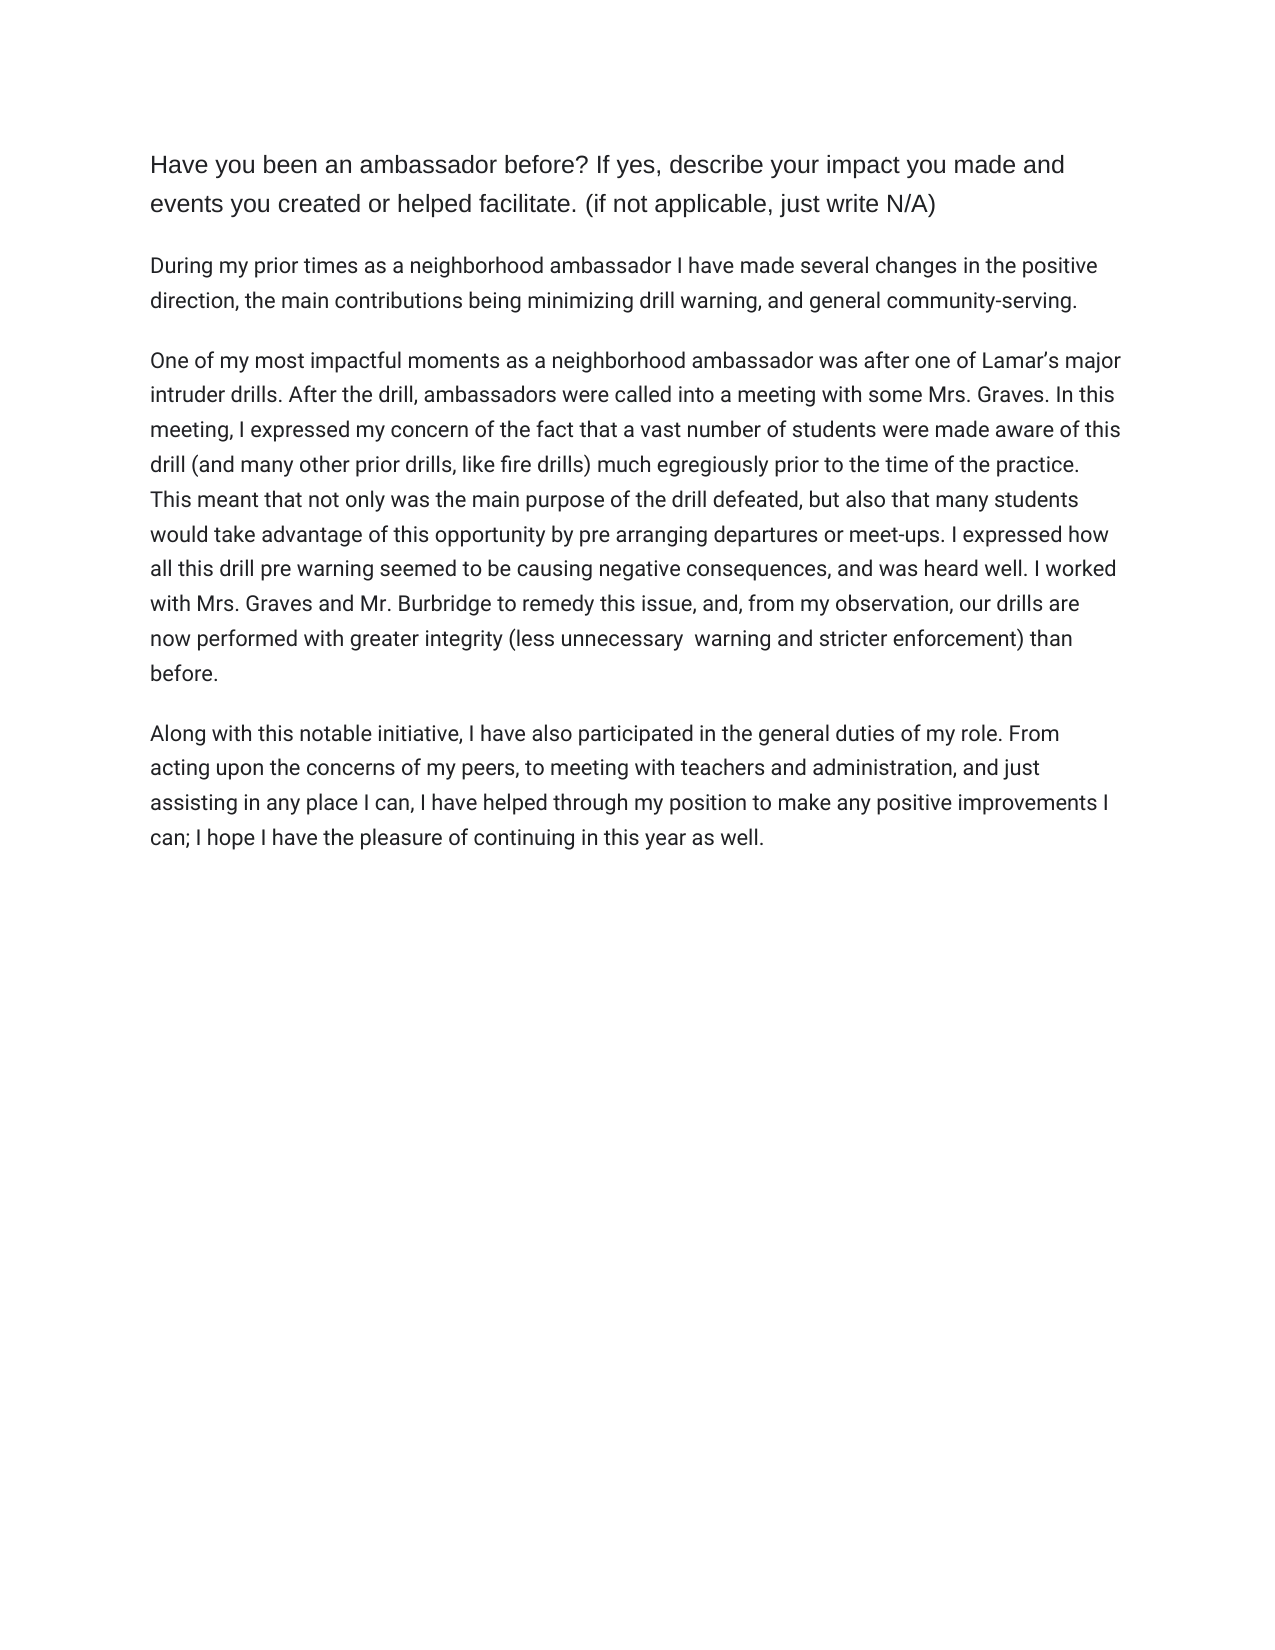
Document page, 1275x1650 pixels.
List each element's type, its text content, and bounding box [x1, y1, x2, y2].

text Have you been an ambassador before? If yes, describe your impact you made and events you created or helped facilitate. (if not applicable, just write N/A) [150, 150, 1125, 218]
text During my prior times as a neighborhood ambassador I have made several changes in the positive direction, the main contributions being minimizing drill warning, and general community-serving. [150, 253, 1125, 313]
text Along with this notable initiative, I have also participated in the general duties of my role. From acting upon the concerns of my peers, to meeting with teachers and administration, and just assisting in any place I can, I have helped through my position to make any positive improvements I can; I hope I have the pleasure of continuing in this year as well. [150, 721, 1125, 851]
text One of my most impactful moments as a neighborhood ambassador was after one of Lamar’s major intruder drills. After the drill, ambassadors were called into a meeting with some Mrs. Graves. In this meeting, I expressed my concern of the fact that a vast number of students were made aware of this drill (and many other prior drills, like fire drills) much egregiously prior to the time of the practice. This meant that not only was the main purpose of the drill defeated, but also that many students would take advantage of this opportunity by pre arranging departures or meet-ups. I expressed how all this drill pre warning seemed to be causing negative consequences, and was heard well. I worked with Mrs. Graves and Mr. Burbridge to remedy this issue, and, from my observation, our drills are now performed with greater integrity (less unnecessary warning and stricter enforcement) than before. [150, 348, 1125, 686]
